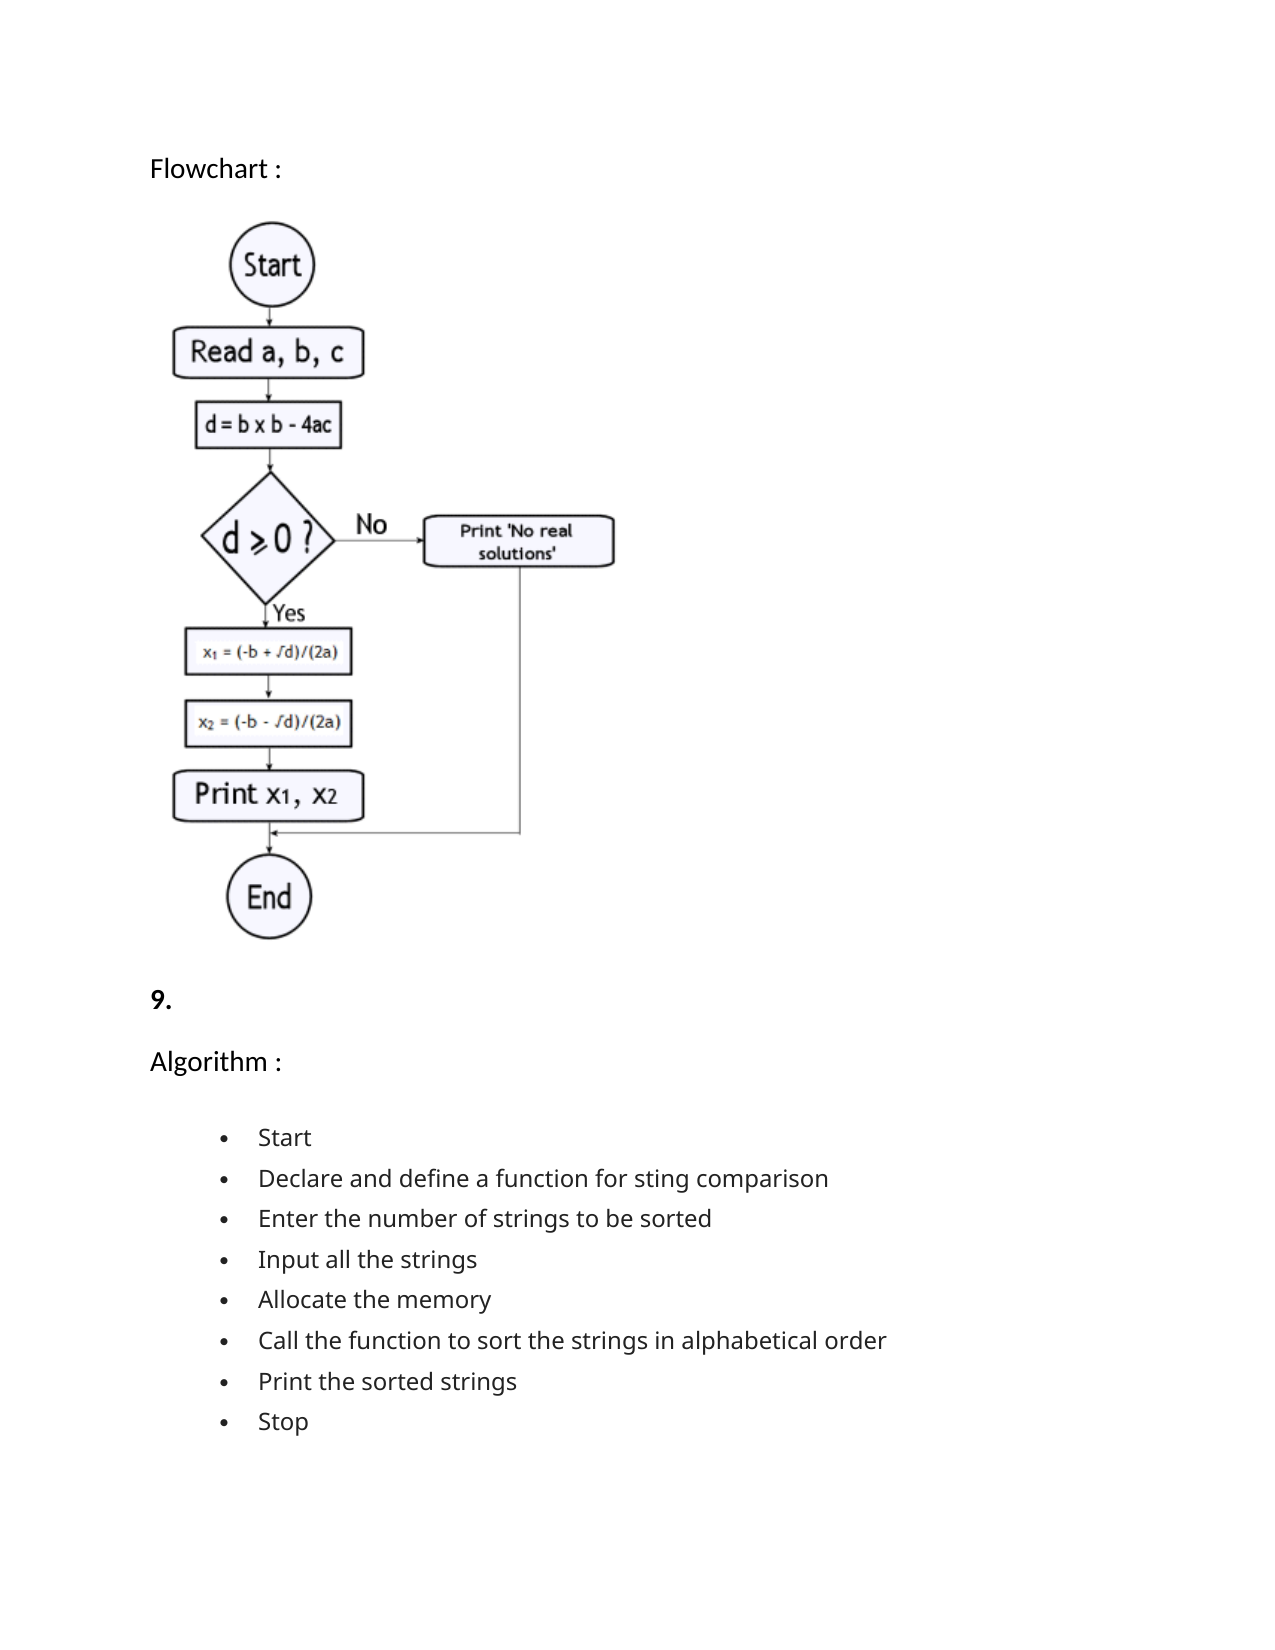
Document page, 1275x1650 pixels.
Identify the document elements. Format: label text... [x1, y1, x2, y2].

text Algorithm : [150, 1043, 1125, 1078]
list Enter the number of strings to be sorted [220, 1194, 1125, 1235]
picture [150, 211, 746, 956]
text Flowchart : [150, 150, 1125, 186]
list Call the function to sort the strings in alphabetical order [220, 1316, 1125, 1357]
list Declare and define a function for sting comparison [220, 1153, 1125, 1194]
list Stop [220, 1397, 1125, 1438]
list Print the sorted strings [220, 1357, 1125, 1397]
text 9. [150, 981, 1125, 1017]
list Input all the strings [220, 1235, 1125, 1275]
list Start [220, 1113, 1125, 1153]
list Allocate the memory [220, 1275, 1125, 1316]
